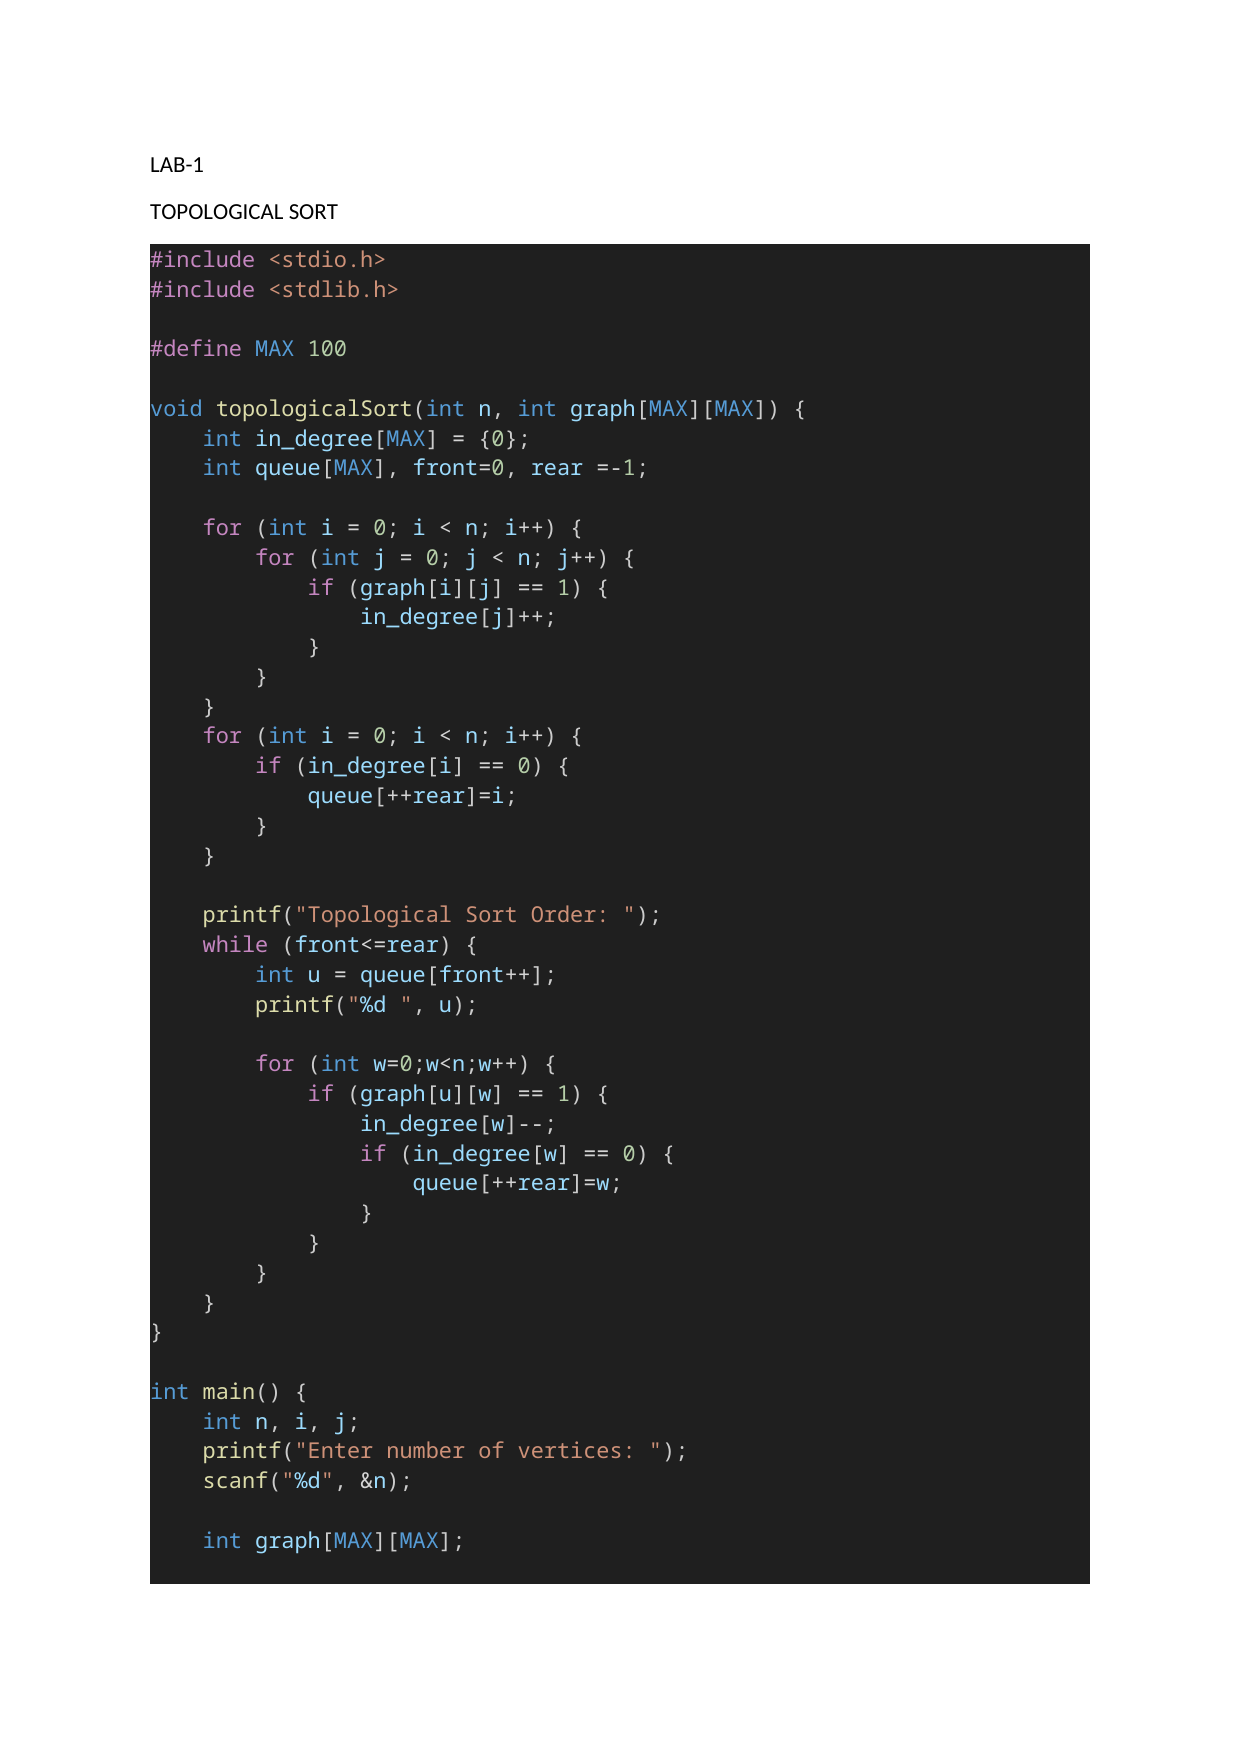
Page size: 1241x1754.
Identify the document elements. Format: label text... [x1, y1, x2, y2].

text printf("Topological Sort Order: "); [150, 899, 1090, 929]
text while (front<=rear) { [150, 929, 1090, 959]
text for (int j = 0; j < n; j++) { [150, 542, 1090, 571]
text } [150, 839, 1090, 869]
text if (graph[u][w] == 1) { [150, 1078, 1090, 1108]
text int graph[MAX][MAX]; [150, 1525, 1090, 1554]
text } [150, 1286, 1090, 1316]
text void topologicalSort(int n, int graph[MAX][MAX]) { [150, 393, 1090, 422]
text } [150, 631, 1090, 661]
text if (in_degree[i] == 0) { [150, 750, 1090, 780]
text } [150, 691, 1090, 720]
text in_degree[w]--; [150, 1108, 1090, 1137]
text } [150, 1316, 1090, 1346]
text for (int w=0;w<n;w++) { [150, 1048, 1090, 1078]
text if (graph[i][j] == 1) { [150, 571, 1090, 601]
text if (in_degree[w] == 0) { [150, 1137, 1090, 1167]
text } [150, 810, 1090, 839]
text #include <stdlib.h> [150, 273, 1090, 303]
text printf("Enter number of vertices: "); [150, 1435, 1090, 1465]
text } [150, 1257, 1090, 1286]
text int queue[MAX], front=0, rear =-1; [150, 452, 1090, 482]
text } [150, 661, 1090, 691]
text scanf("%d", &n); [150, 1465, 1090, 1495]
text queue[++rear]=i; [150, 780, 1090, 810]
text queue[++rear]=w; [150, 1167, 1090, 1197]
text LAB-1 [150, 150, 1090, 178]
text int n, i, j; [150, 1406, 1090, 1435]
text #define MAX 100 [150, 333, 1090, 363]
text for (int i = 0; i < n; i++) { [150, 512, 1090, 542]
text for (int i = 0; i < n; i++) { [150, 720, 1090, 750]
text int u = queue[front++]; [150, 959, 1090, 988]
text } [150, 1227, 1090, 1257]
text in_degree[j]++; [150, 601, 1090, 631]
text printf("%d ", u); [150, 988, 1090, 1018]
text } [150, 1197, 1090, 1227]
text int main() { [150, 1376, 1090, 1406]
text int in_degree[MAX] = {0}; [150, 422, 1090, 452]
text #include <stdio.h> [150, 244, 1090, 273]
text TOPOLOGICAL SORT [150, 197, 1090, 225]
